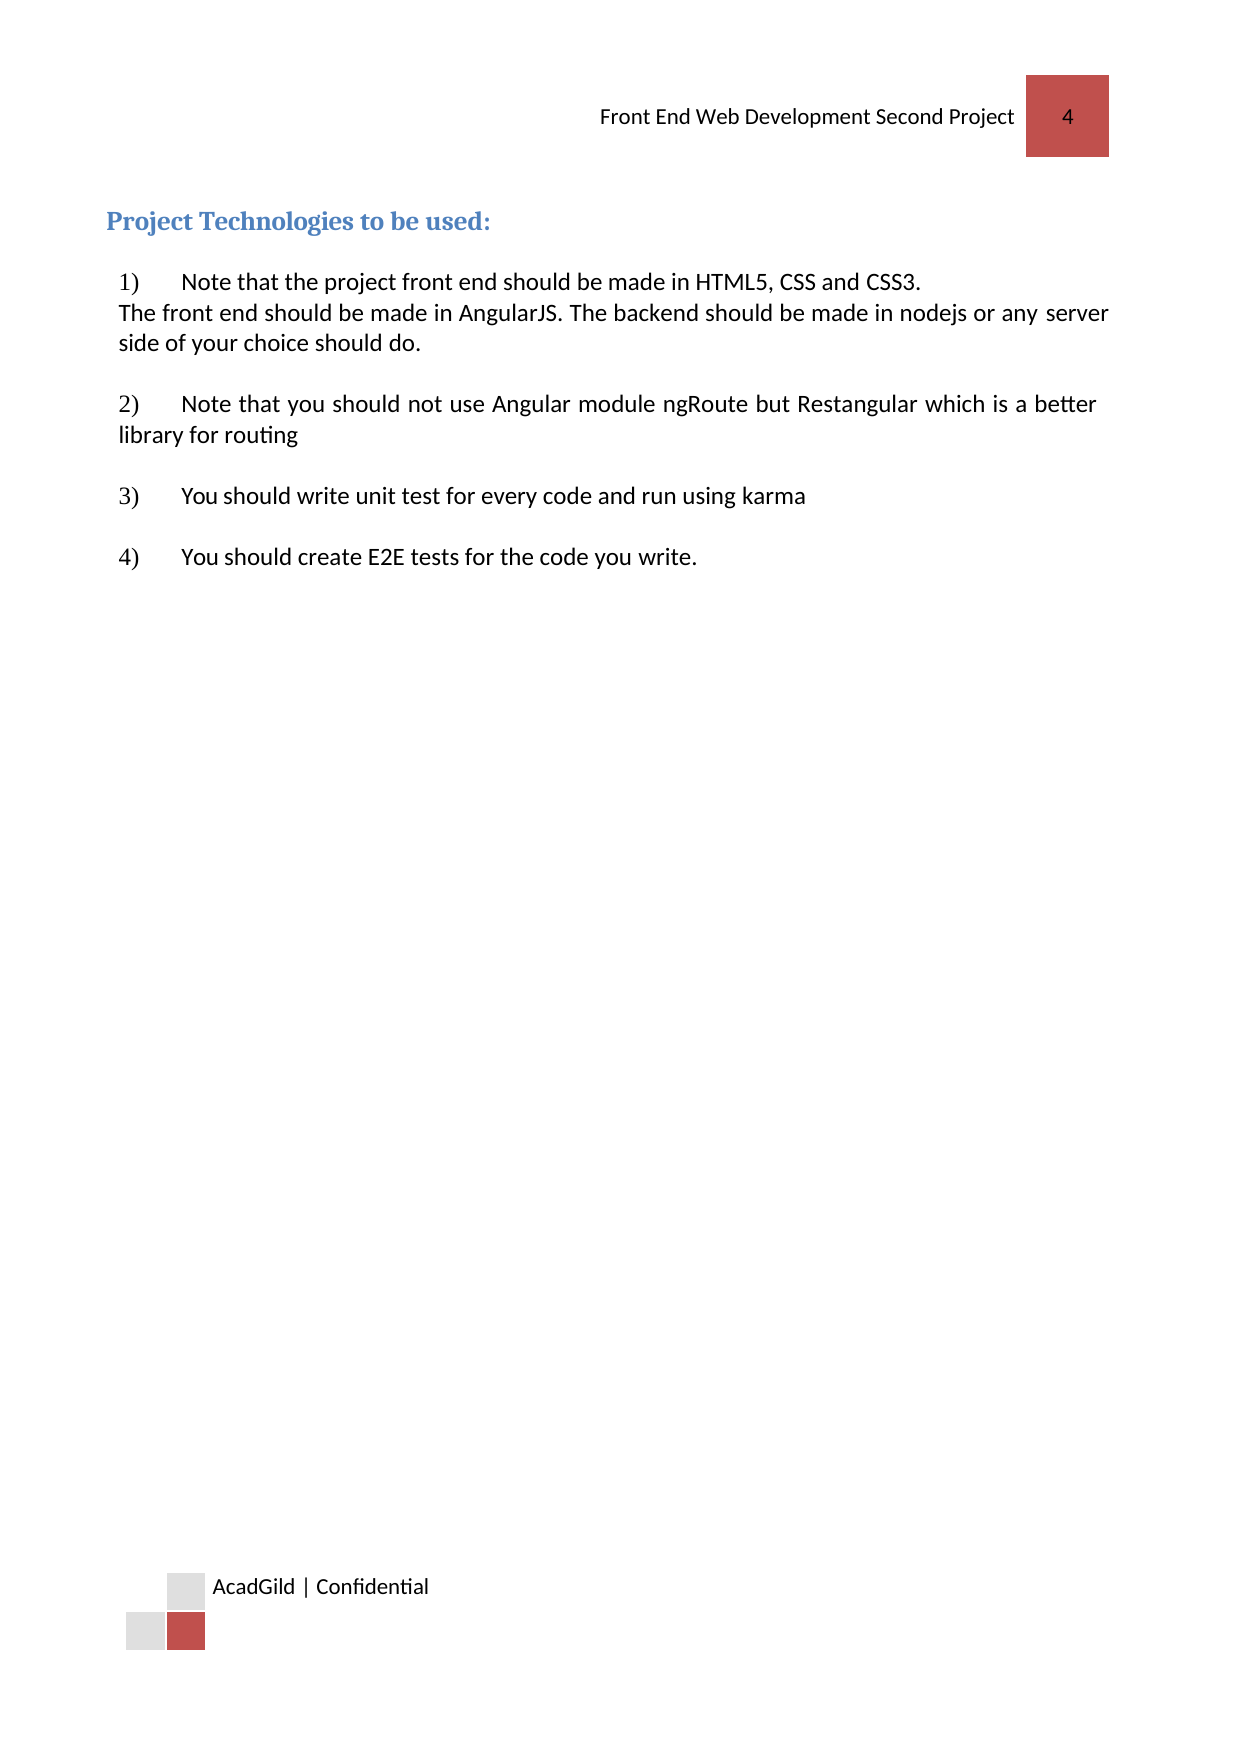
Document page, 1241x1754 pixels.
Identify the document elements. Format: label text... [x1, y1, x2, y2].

list Note that the project front end should be made in HTML5, CSS and CSS3. [118, 266, 1098, 297]
text The front end should be made in AngularJS. The backend should be made in nodejs or any server side of your choice should do. [118, 297, 1109, 358]
list Note that you should not use Angular module ngRoute but Restangular which is a better library for routing [118, 388, 1098, 449]
list You should create E2E tests for the code you write. [118, 541, 759, 571]
list You should write unit test for every code and run using karma [118, 480, 866, 510]
subtitle Project Technologies to be used: [106, 206, 1109, 237]
